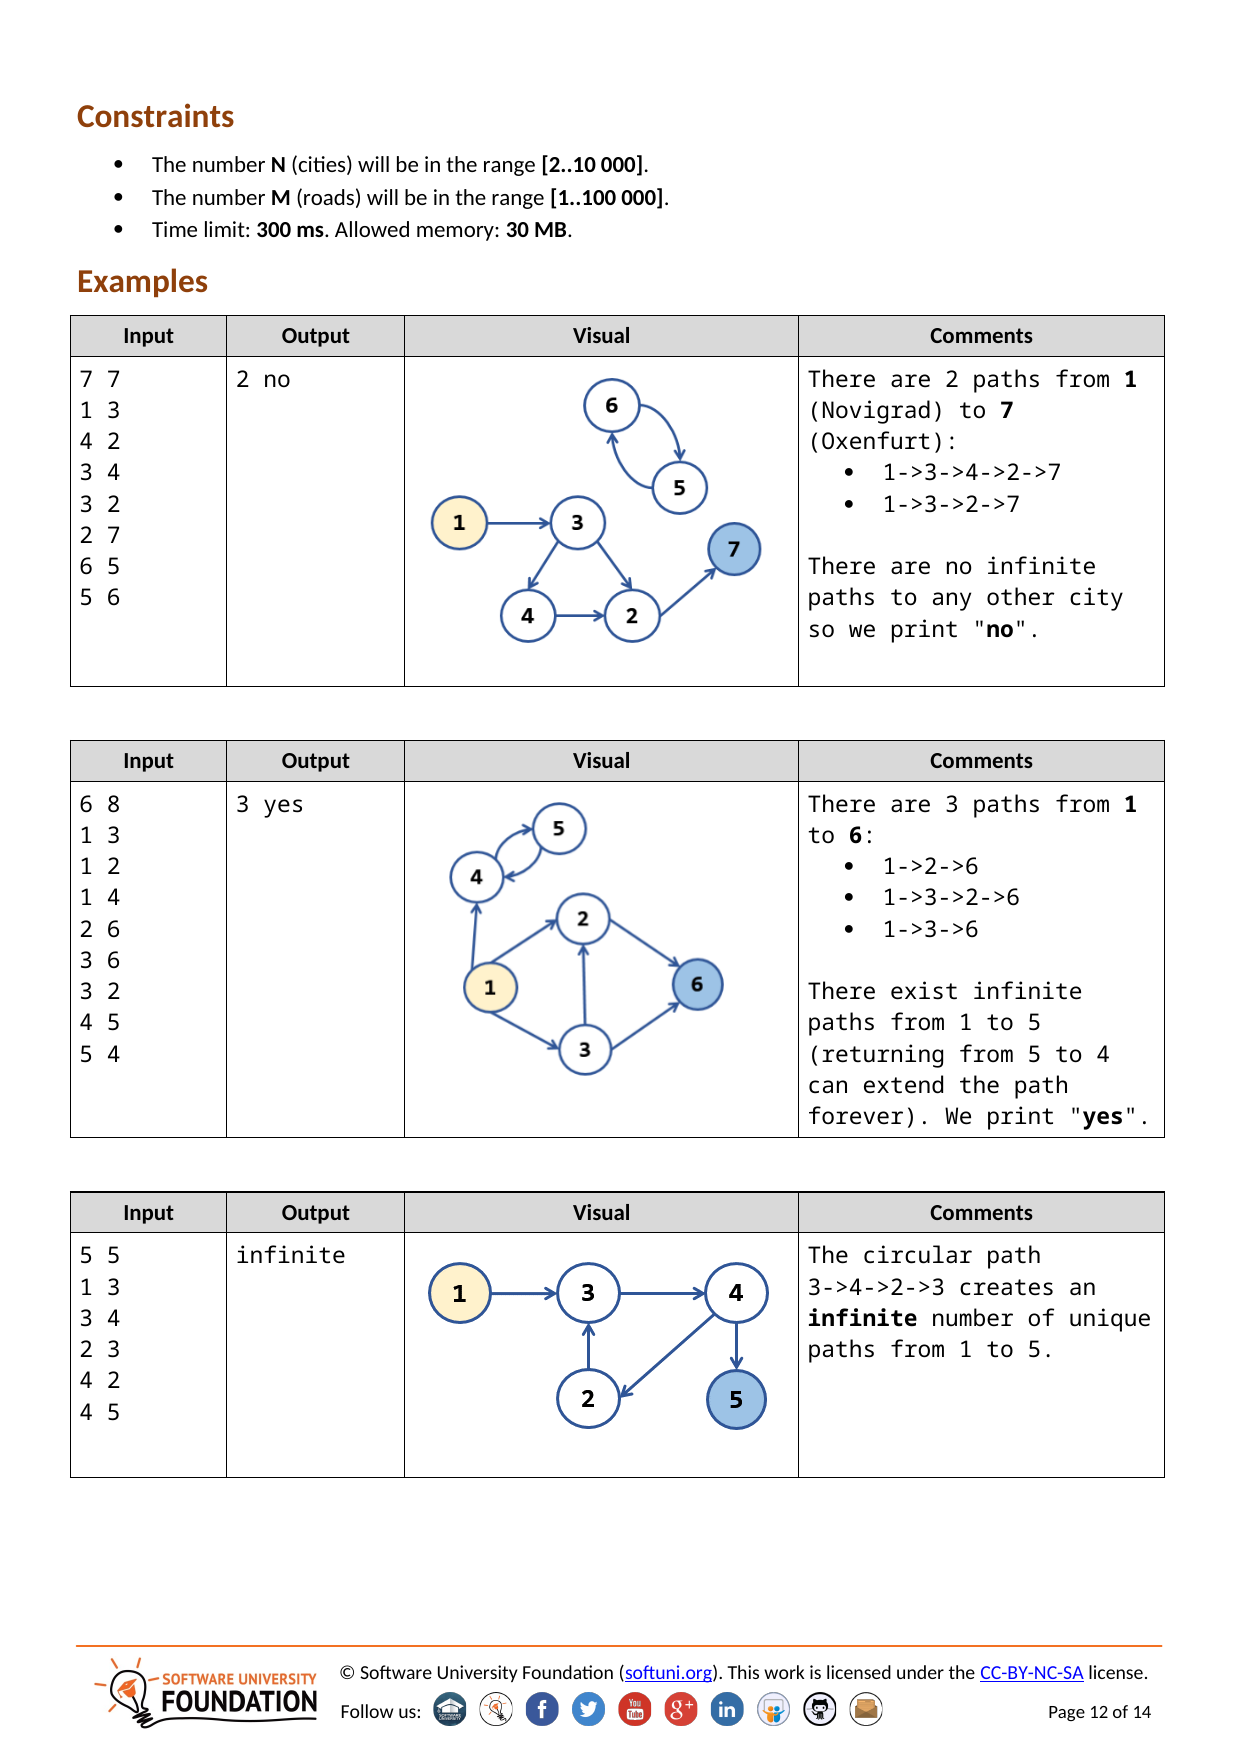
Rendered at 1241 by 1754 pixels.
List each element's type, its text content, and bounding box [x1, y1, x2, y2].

table_header Visual [405, 1193, 798, 1232]
table_cell 5 5 1 3 3 4 2 3 4 2 4 5 [71, 1233, 226, 1477]
table_header Output [227, 1193, 404, 1232]
picture [572, 1692, 605, 1726]
table_cell 3 yes [227, 782, 404, 1137]
picture [413, 787, 761, 1096]
list The number N (cities) will be in the range [2..10 000]. [114, 151, 1163, 178]
table_cell [405, 357, 798, 686]
table_header Comments [799, 1193, 1164, 1232]
table_cell The circular path 3->4->2->3 creates an infinite number of unique paths from 1 to 5. [799, 1233, 1164, 1477]
table_cell [405, 1233, 798, 1477]
picture [413, 362, 780, 680]
picture [710, 1692, 744, 1726]
picture [664, 1692, 698, 1726]
picture [757, 1692, 790, 1726]
picture [93, 1656, 317, 1729]
table_cell 7 7 1 3 4 2 3 4 3 2 2 7 6 5 5 6 [71, 357, 226, 686]
picture [618, 1692, 652, 1726]
list The number M (roads) will be in the range [1..100 000]. [114, 183, 1163, 211]
subtitle Constraints [77, 95, 1163, 136]
picture [413, 1239, 797, 1471]
table_header Visual [405, 316, 798, 356]
table_header Output [227, 316, 404, 356]
table_header Comments [799, 316, 1164, 356]
table_header Visual [405, 741, 798, 781]
subtitle Examples [77, 259, 1163, 300]
table_header Input [71, 1193, 226, 1232]
table_cell There are 2 paths from 1 (Novigrad) to 7 (Oxenfurt): 1->3->4->2->7 1->3->2->7 There are no infinite paths to any other city so we print "no". [799, 357, 1164, 686]
table_cell infinite [227, 1233, 404, 1477]
table_header Output [227, 741, 404, 781]
table_header Input [71, 316, 226, 356]
table_cell 2 no [227, 357, 404, 686]
list Time limit: 300 ms. Allowed memory: 30 MB. [114, 215, 1163, 243]
picture [803, 1692, 837, 1726]
table_header Input [71, 741, 226, 781]
table_cell 6 8 1 3 1 2 1 4 2 6 3 6 3 2 4 5 5 4 [71, 782, 226, 1137]
picture [849, 1692, 883, 1726]
table_cell [405, 782, 798, 1137]
table_cell There are 3 paths from 1 to 6: 1->2->6 1->3->2->6 1->3->6 There exist infinite paths from 1 to 5 (returning from 5 to 4 can extend the path forever). We print "yes". [799, 782, 1164, 1137]
table_header Comments [799, 741, 1164, 781]
picture [479, 1692, 513, 1726]
picture [433, 1692, 467, 1726]
picture [525, 1692, 559, 1726]
